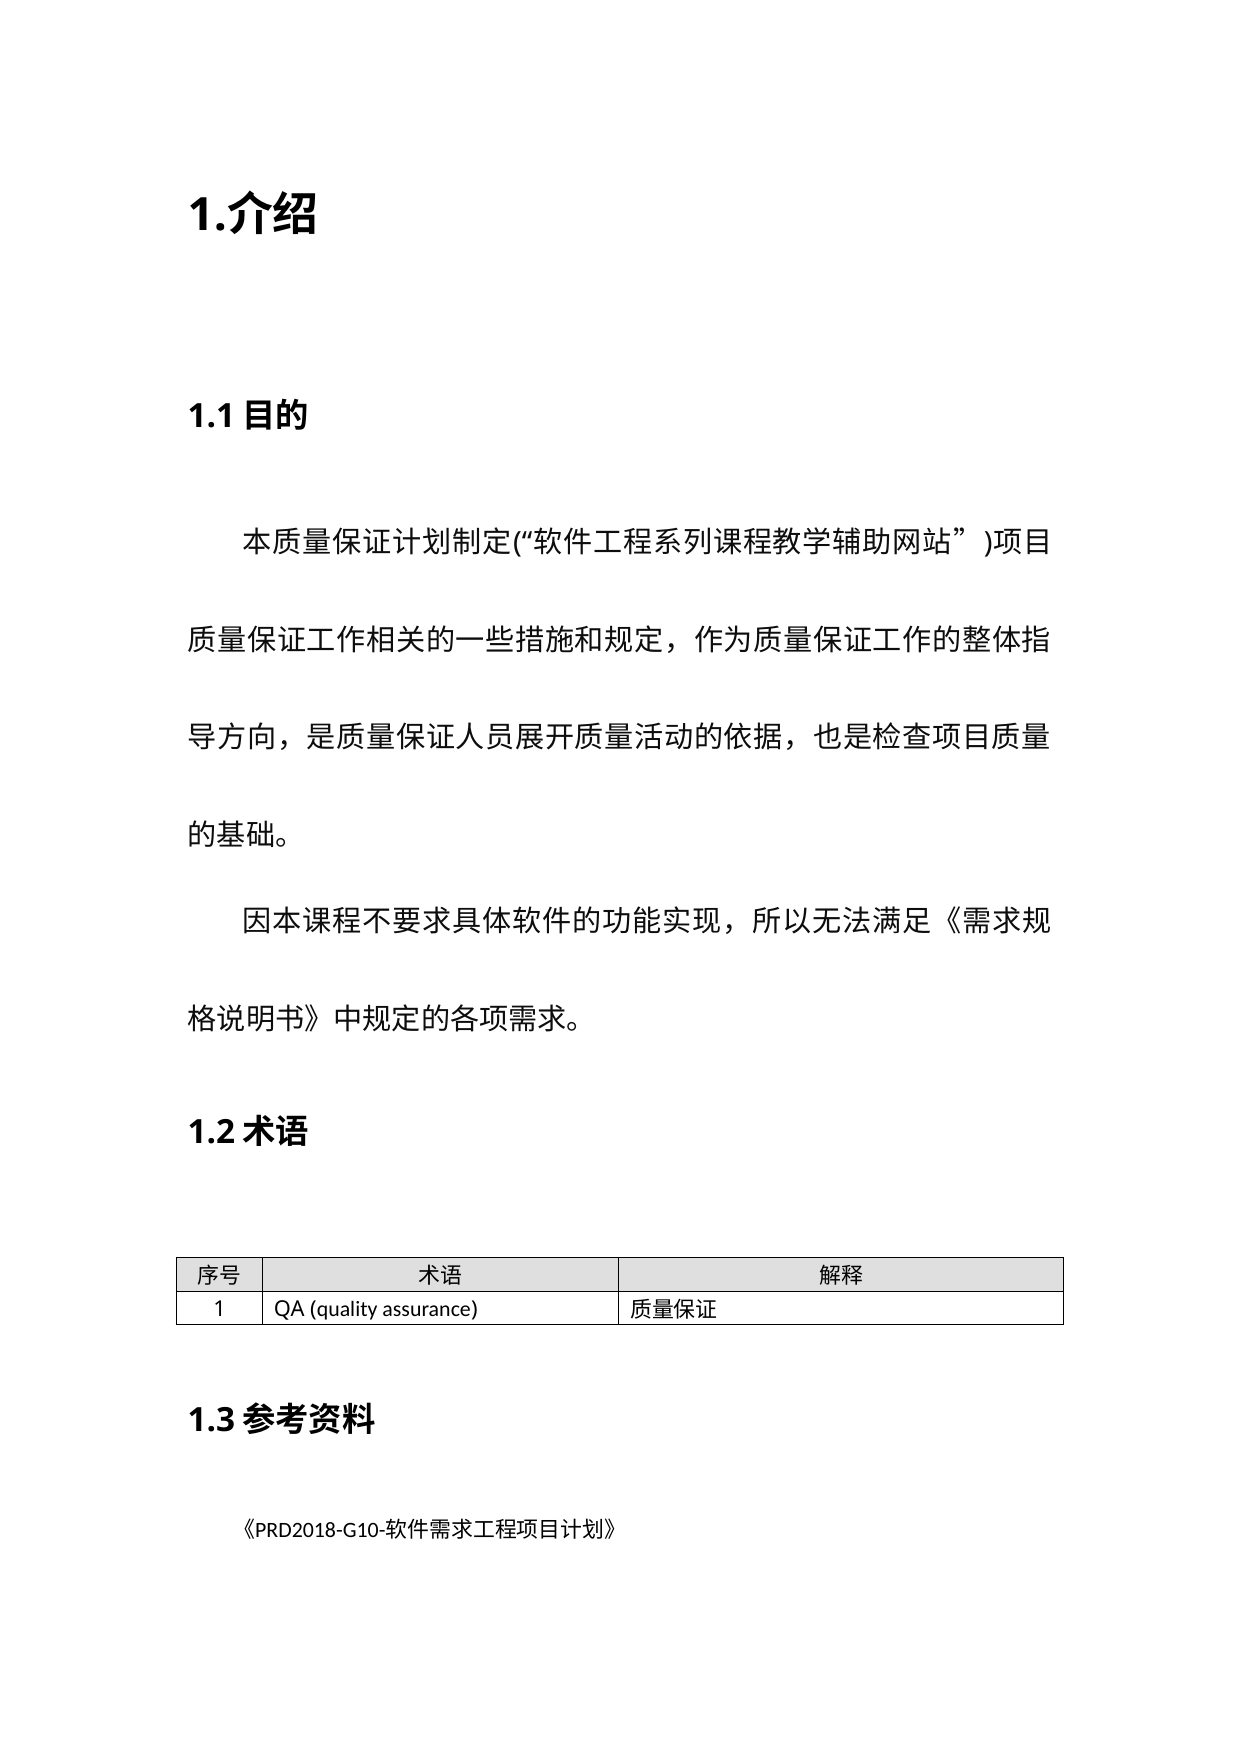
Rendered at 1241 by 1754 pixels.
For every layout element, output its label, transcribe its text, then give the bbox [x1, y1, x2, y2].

text 因本课程不要求具体软件的功能实现，所以无法满足《需求规格说明书》中规定的各项需求。 [187, 886, 1053, 1049]
table_header 解释 [619, 1258, 1063, 1291]
subtitle 1.介绍 [187, 162, 1053, 259]
text 本质量保证计划制定(“软件工程系列课程教学辅助网站”)项目质量保证工作相关的一些措施和规定，作为质量保证工作的整体指导方向，是质量保证人员展开质量活动的依据，也是检查项目质量的基础。 [187, 508, 1053, 865]
table_cell 1 [177, 1292, 262, 1324]
table_cell QA (quality assurance) [263, 1292, 618, 1324]
subtitle 1.3参考资料 [187, 1385, 1053, 1450]
table_header 术语 [263, 1258, 618, 1291]
text 《PRD2018-G10-软件需求工程项目计划》 [187, 1512, 1053, 1544]
subtitle 1.2术语 [187, 1097, 1053, 1162]
table_header 序号 [177, 1258, 262, 1291]
table_cell 质量保证 [619, 1292, 1063, 1324]
subtitle 1.1目的 [187, 380, 1053, 445]
